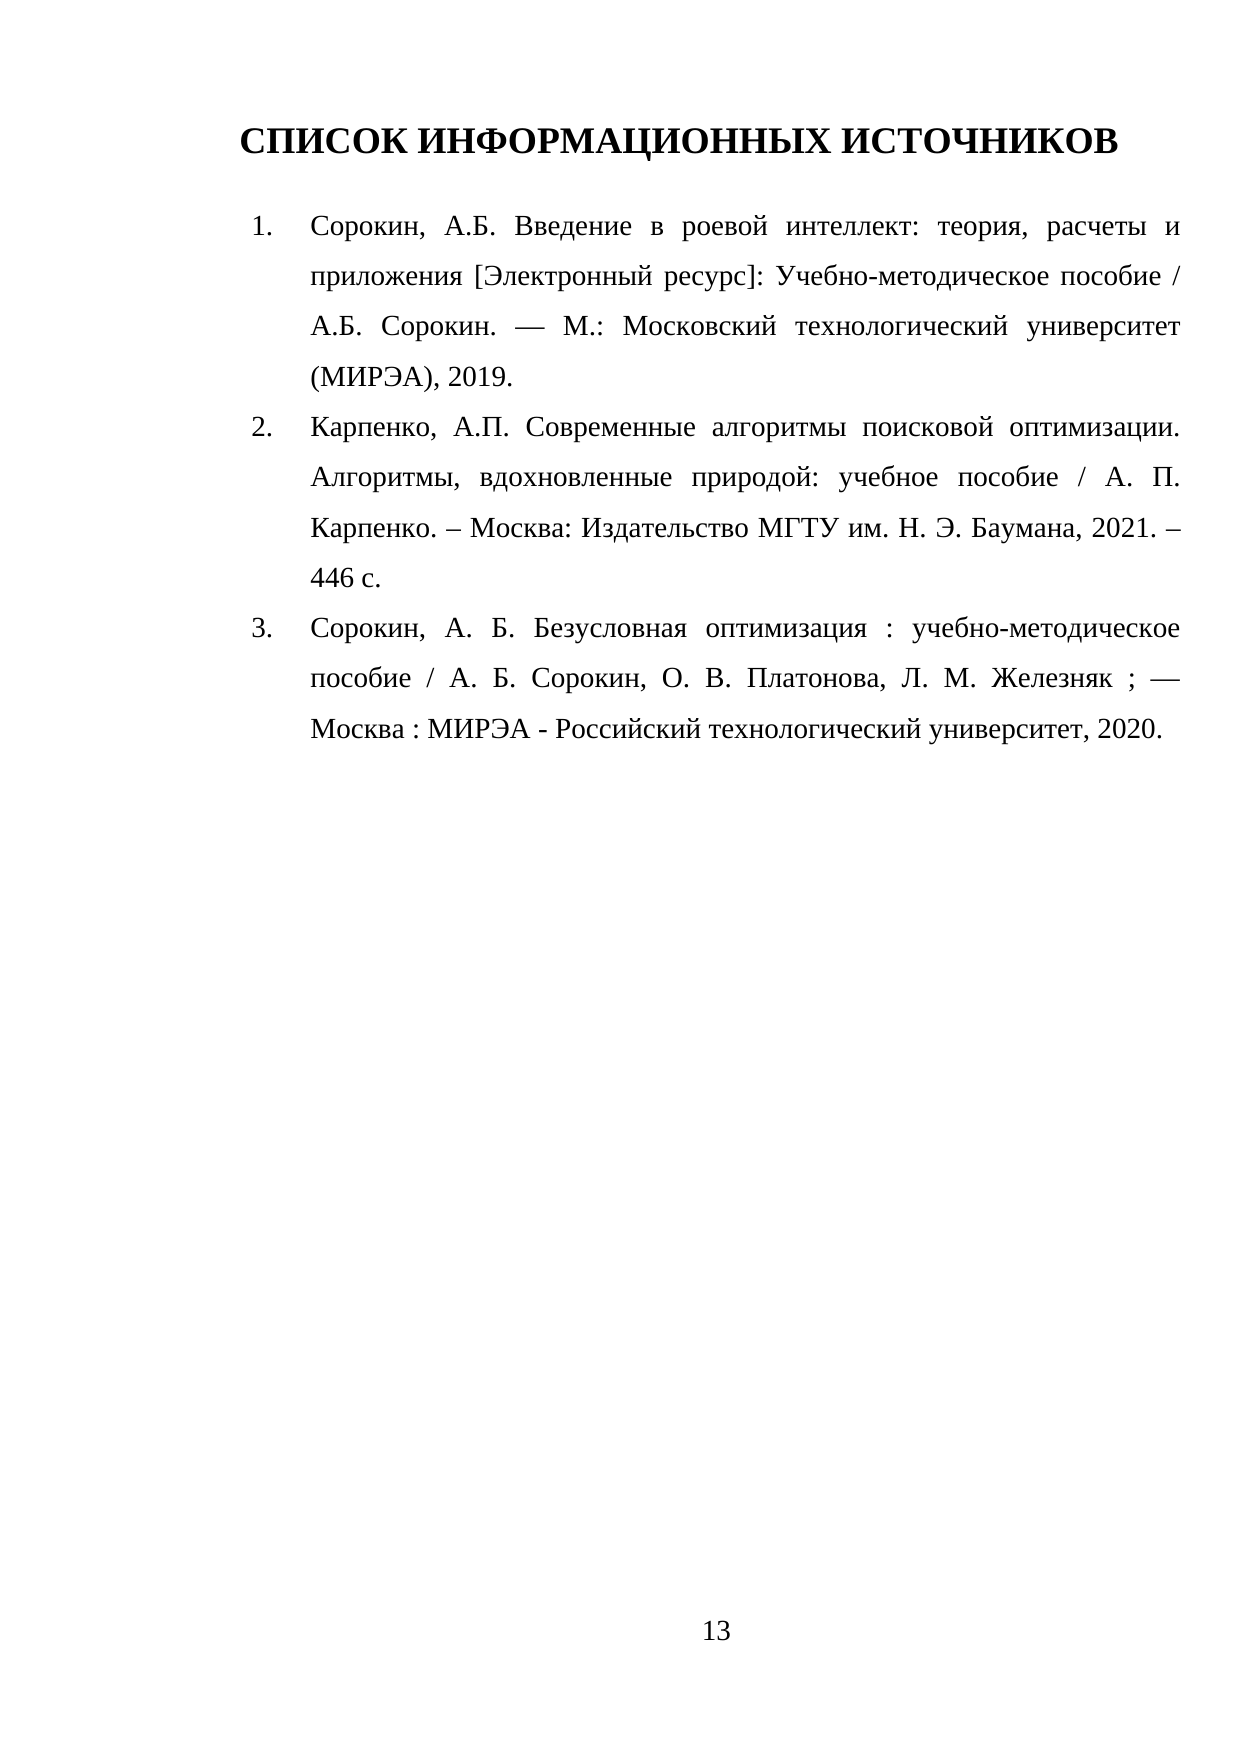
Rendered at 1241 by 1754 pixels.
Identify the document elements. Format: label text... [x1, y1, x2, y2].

text Сорокин, А. Б. Безусловная оптимизация : учебно-методическое пособие / А. Б. Сорокин, О. В. Платонова, Л. М. Железняк ; — Москва : МИРЭА - Российский технологический университет, 2020. [251, 610, 1181, 744]
text Карпенко, А.П. Современные алгоритмы поисковой оптимизации. Алгоритмы, вдохновленные природой: учебное пособие / А. П. Карпенко. – Москва: Издательство МГТУ им. Н. Э. Баумана, 2021. – 446 c. [251, 409, 1181, 593]
subtitle Список информационных источников [177, 118, 1181, 161]
list Сорокин, А.Б. Введение в роевой интеллект: теория, расчеты и приложения [Электронный ресурс]: Учебно-методическое пособие / А.Б. Сорокин. — М.: Московский технологический университет (МИРЭА), 2019. [251, 208, 1181, 392]
